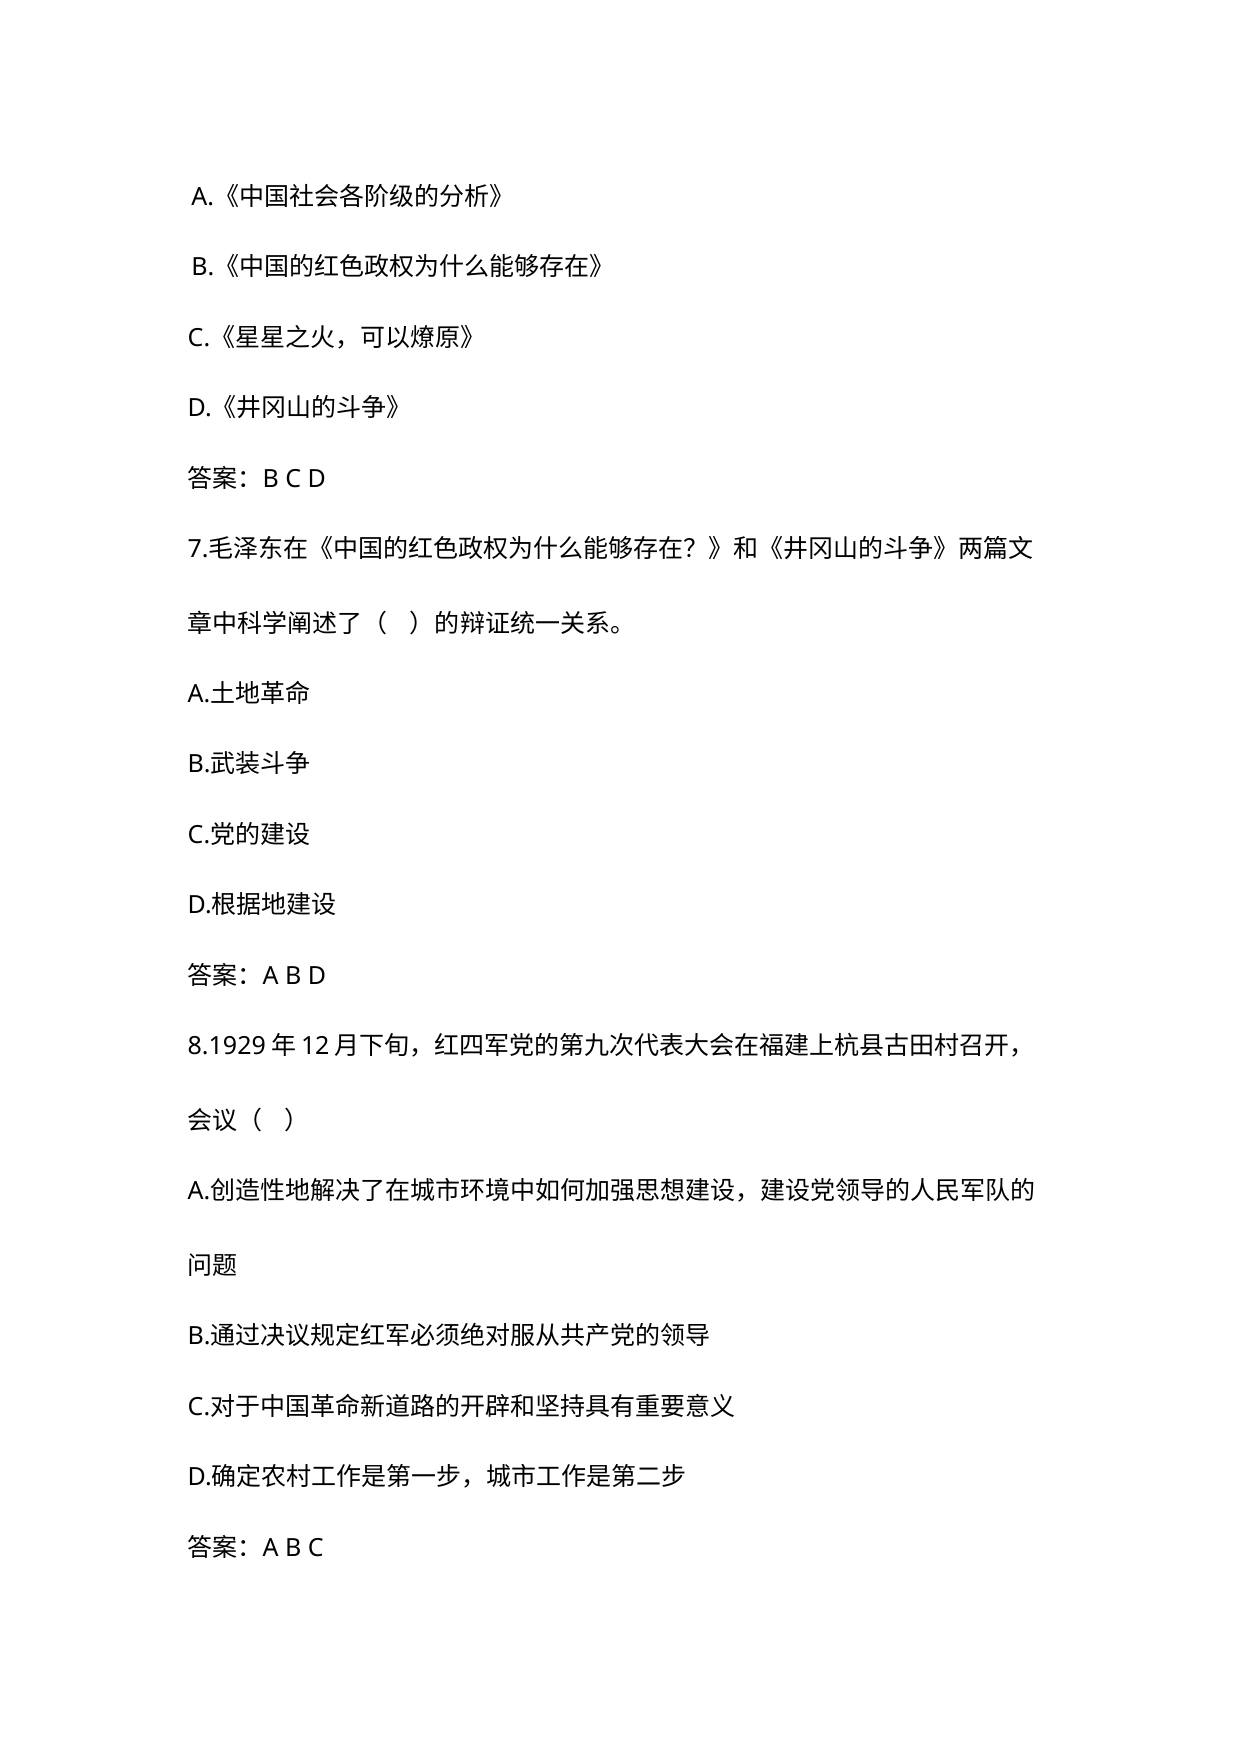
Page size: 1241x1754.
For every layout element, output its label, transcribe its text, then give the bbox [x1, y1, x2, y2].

text C.党的建设 [187, 800, 1053, 865]
text D.《井冈山的斗争》 [187, 373, 1053, 438]
text A.土地革命 [187, 659, 1053, 724]
text 7.毛泽东在《中国的红色政权为什么能够存在？》和《井冈山的斗争》两篇文章中科学阐述了（ ）的辩证统一关系。 [187, 514, 1053, 654]
text D.根据地建设 [187, 870, 1053, 935]
text 答案：B C D [187, 444, 1053, 509]
text C.对于中国革命新道路的开辟和坚持具有重要意义 [187, 1372, 1053, 1437]
text B.通过决议规定红军必须绝对服从共产党的领导 [187, 1301, 1053, 1366]
text C.《星星之火，可以燎原》 [187, 303, 1053, 368]
text 答案：A B D [187, 941, 1053, 1006]
text B.武装斗争 [187, 729, 1053, 794]
text D.确定农村工作是第一步，城市工作是第二步 [187, 1442, 1053, 1507]
text 8.1929年12月下旬，红四军党的第九次代表大会在福建上杭县古田村召开，会议（ ） [187, 1011, 1053, 1151]
text A.《中国社会各阶级的分析》 [191, 162, 1053, 227]
text A.创造性地解决了在城市环境中如何加强思想建设，建设党领导的人民军队的问题 [187, 1156, 1053, 1296]
text 答案：A B C [187, 1513, 1053, 1578]
text B.《中国的红色政权为什么能够存在》 [191, 232, 1053, 297]
